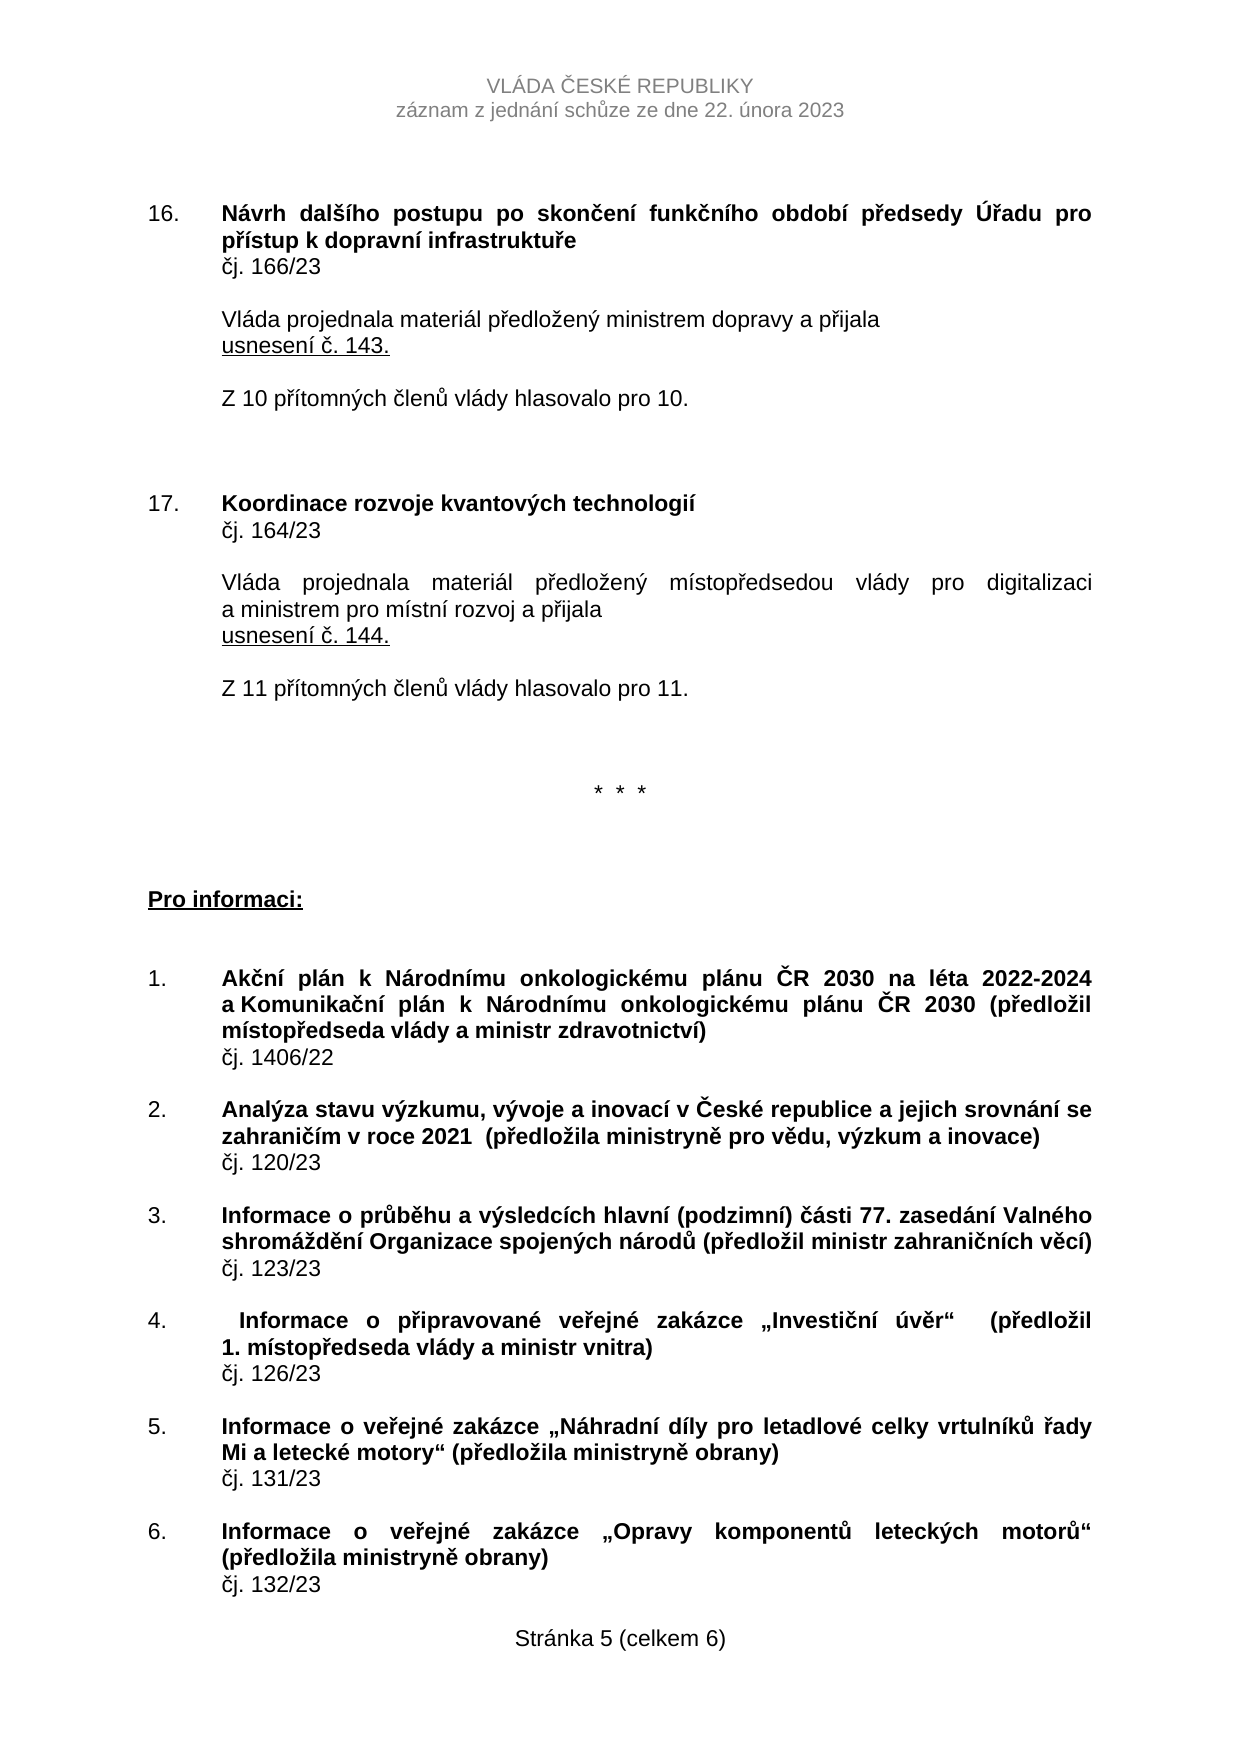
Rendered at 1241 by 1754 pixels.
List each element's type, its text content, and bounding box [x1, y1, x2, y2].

text Z 11 přítomných členů vlády hlasovalo pro 11. [148, 675, 1093, 701]
text čj. 164/23 [148, 517, 1093, 543]
text usnesení č. 143. [148, 332, 1093, 358]
text čj. 166/23 [148, 253, 1093, 279]
text čj. 126/23 [148, 1360, 1093, 1386]
text 3. Informace o průběhu a výsledcích hlavní (podzimní) části 77. zasedání Valného shromáždění Organizace spojených národů (předložil ministr zahraničních věcí) [148, 1202, 1093, 1254]
text 5. Informace o veřejné zakázce „Náhradní díly pro letadlové celky vrtulníků řady Mi a letecké motory“ (předložila ministryně obrany) [148, 1413, 1093, 1465]
text Vláda projednala materiál předložený místopředsedou vlády pro digitalizaci a ministrem pro místní rozvoj a přijala [148, 569, 1093, 622]
text čj. 131/23 [148, 1465, 1093, 1492]
text 16. Návrh dalšího postupu po skončení funkčního období předsedy Úřadu pro přístup k dopravní infrastruktuře [148, 200, 1093, 253]
text 6. Informace o veřejné zakázce „Opravy komponentů leteckých motorů“ (předložila ministryně obrany) [148, 1518, 1093, 1571]
text Pro informaci: [148, 886, 1093, 912]
text Vláda projednala materiál předložený ministrem dopravy a přijala [148, 306, 1093, 332]
text čj. 120/23 [148, 1149, 1093, 1175]
text 1. Akční plán k Národnímu onkologickému plánu ČR 2030 na léta 2022-2024 a Komunikační plán k Národnímu onkologickému plánu ČR 2030 (předložil místopředseda vlády a ministr zdravotnictví) [148, 964, 1093, 1044]
text usnesení č. 144. [148, 622, 1093, 648]
text čj. 1406/22 [148, 1044, 1093, 1070]
text 2. Analýza stavu výzkumu, vývoje a inovací v České republice a jejich srovnání se zahraničím v roce 2021 (předložila ministryně pro vědu, výzkum a inovace) [148, 1096, 1093, 1149]
text * * * [148, 780, 1093, 806]
text 17. Koordinace rozvoje kvantových technologií [148, 490, 1093, 517]
text Z 10 přítomných členů vlády hlasovalo pro 10. [148, 385, 1093, 411]
text čj. 132/23 [148, 1571, 1093, 1597]
text 4. Informace o připravované veřejné zakázce „Investiční úvěr“ (předložil 1. místopředseda vlády a ministr vnitra) [148, 1307, 1093, 1360]
text čj. 123/23 [148, 1254, 1093, 1281]
